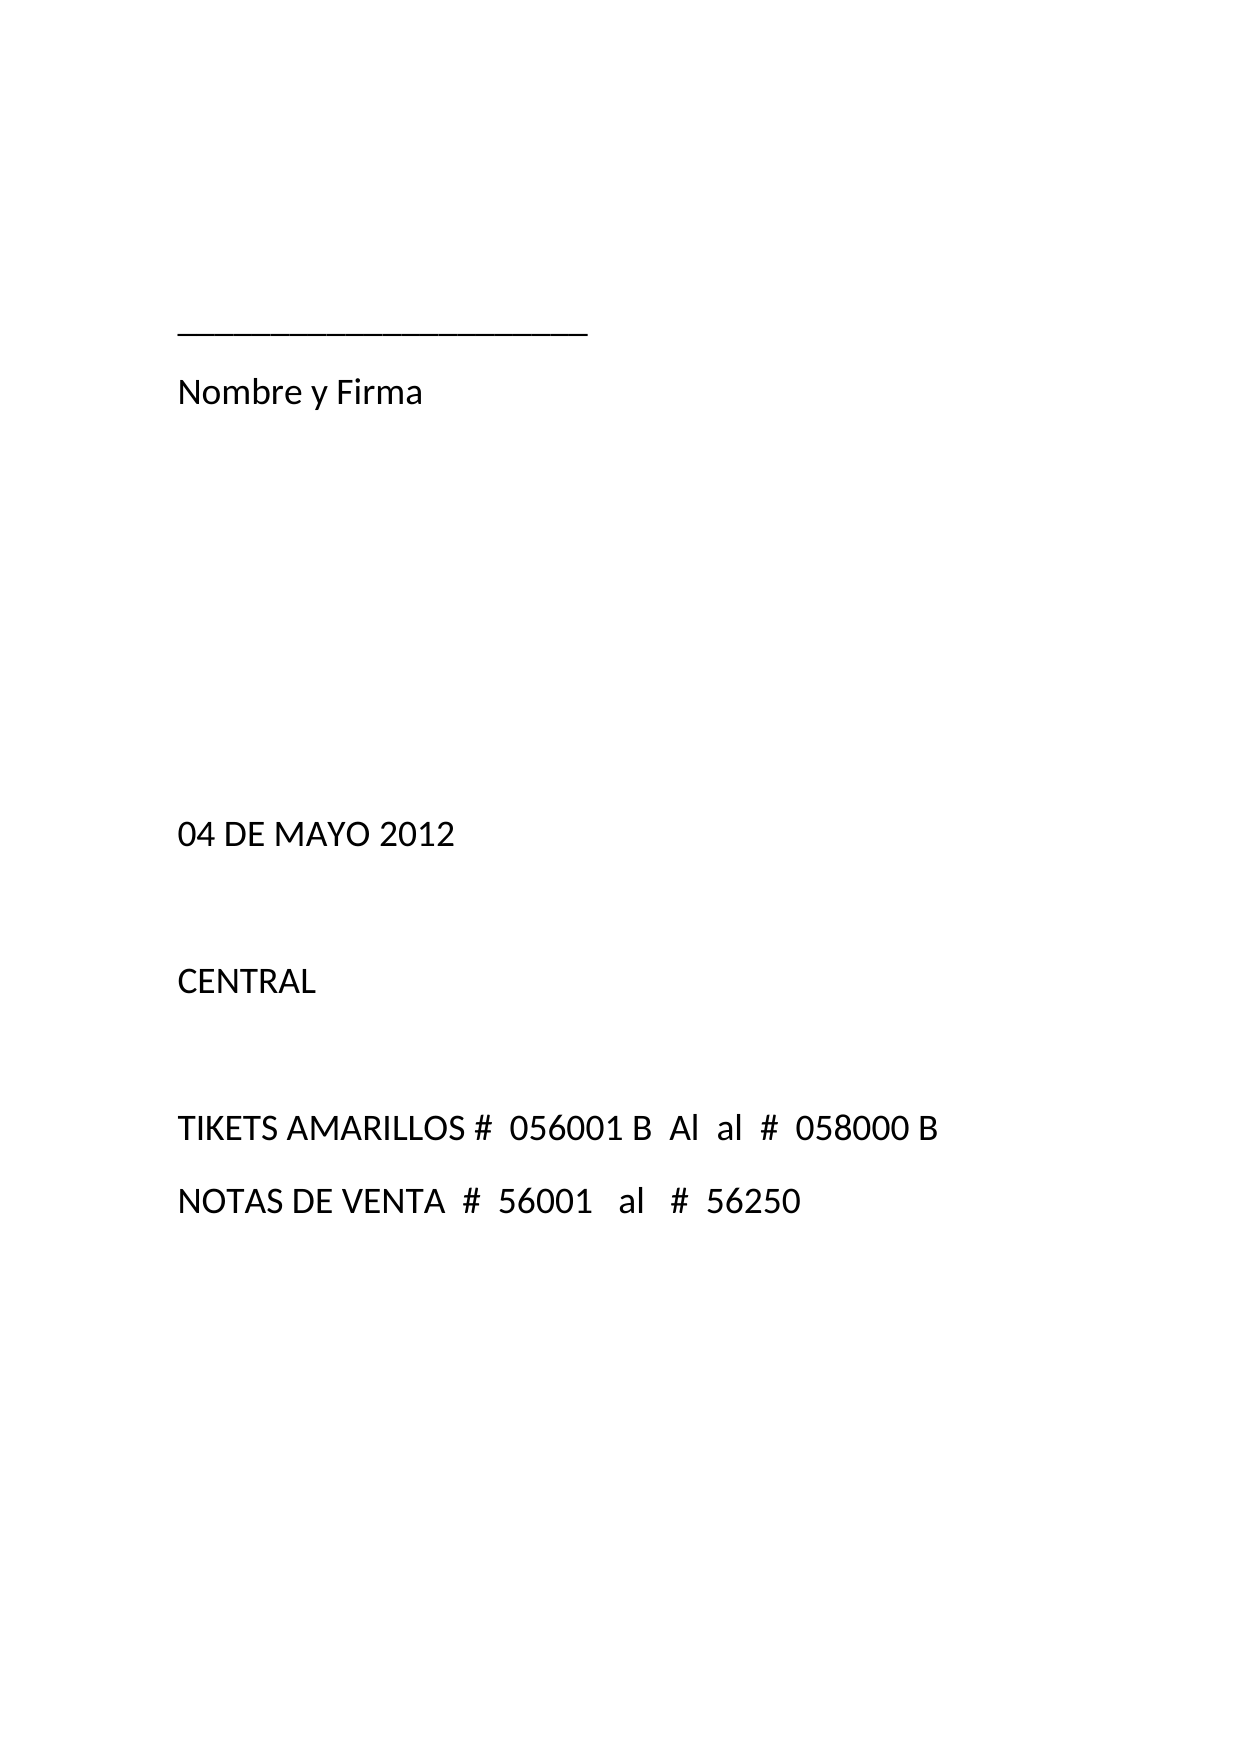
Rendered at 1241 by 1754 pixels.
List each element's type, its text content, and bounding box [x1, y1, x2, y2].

text 04 DE MAYO 2012 [177, 809, 1063, 855]
text CENTRAL [177, 957, 1063, 1002]
text NOTAS DE VENTA # 56001 al # 56250 [177, 1177, 1063, 1223]
text TIKETS AMARILLOS # 056001 B Al al # 058000 B [177, 1104, 1063, 1149]
text Nombre y Firma [177, 368, 1063, 414]
text ______________________ [177, 295, 1063, 341]
